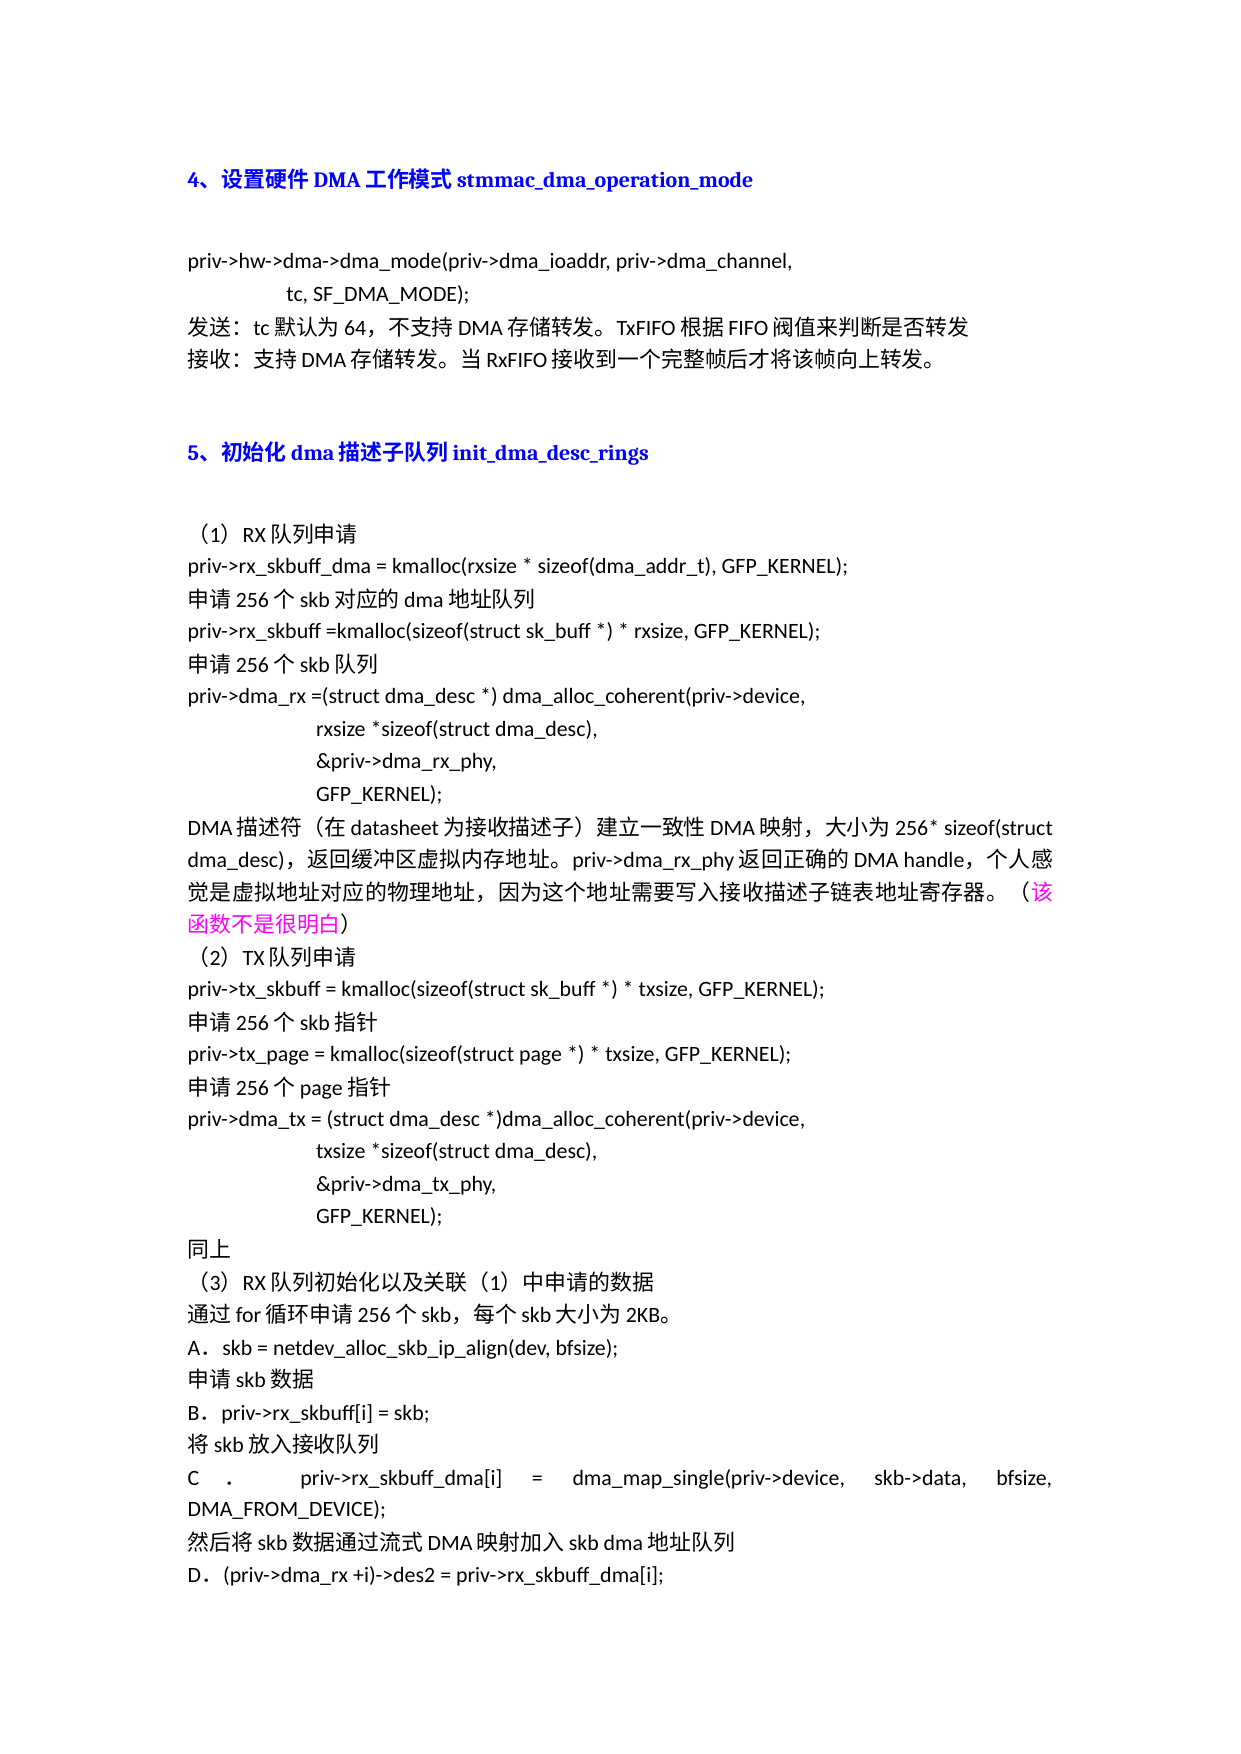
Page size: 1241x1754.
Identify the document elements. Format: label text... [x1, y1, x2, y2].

text &priv->dma_rx_phy, [187, 744, 1053, 777]
text priv->rx_skbuff_dma = kmalloc(rxsize * sizeof(dma_addr_t), GFP_KERNEL); [187, 549, 1053, 582]
text 申请256个skb对应的dma地址队列 [187, 582, 1053, 614]
subtitle 5、初始化dma描述子队列init_dma_desc_rings [187, 434, 1053, 467]
text 申请256个skb队列 [187, 647, 1053, 679]
text priv->dma_rx =(struct dma_desc *) dma_alloc_coherent(priv->device, [187, 679, 1053, 712]
text A．skb = netdev_alloc_skb_ip_align(dev, bfsize); [187, 1329, 1053, 1362]
text C． priv->rx_skbuff_dma[i] = dma_map_single(priv->device, skb->data, bfsize, DMA_FROM_DEVICE); [187, 1459, 1053, 1524]
text 接收：支持DMA存储转发。当RxFIFO接收到一个完整帧后才将该帧向上转发。 [187, 342, 1053, 374]
text &priv->dma_tx_phy, [187, 1167, 1053, 1199]
text （2）TX队列申请 [187, 939, 1053, 972]
text 申请skb数据 [187, 1362, 1053, 1394]
text rxsize *sizeof(struct dma_desc), [187, 712, 1053, 744]
text priv->dma_tx = (struct dma_desc *)dma_alloc_coherent(priv->device, [187, 1102, 1053, 1134]
text txsize *sizeof(struct dma_desc), [187, 1134, 1053, 1167]
text B．priv->rx_skbuff[i] = skb; [187, 1394, 1053, 1427]
text 然后将skb数据通过流式DMA映射加入skb dma地址队列 [187, 1524, 1053, 1557]
text DMA描述符（在datasheet为接收描述子）建立一致性DMA映射，大小为256* sizeof(struct dma_desc)，返回缓冲区虚拟内存地址。priv->dma_rx_phy返回正确的DMA handle，个人感觉是虚拟地址对应的物理地址，因为这个地址需要写入接收描述子链表地址寄存器。（该函数不是很明白） [187, 809, 1053, 939]
text priv->hw->dma->dma_mode(priv->dma_ioaddr, priv->dma_channel, [187, 244, 1053, 277]
text D．(priv->dma_rx +i)->des2 = priv->rx_skbuff_dma[i]; [187, 1557, 1053, 1589]
text 将skb放入接收队列 [187, 1427, 1053, 1459]
text tc, SF_DMA_MODE); [187, 277, 1053, 309]
text 申请256个page指针 [187, 1069, 1053, 1102]
text GFP_KERNEL); [187, 1199, 1053, 1232]
text 通过for循环申请256个skb，每个skb大小为2KB。 [187, 1297, 1053, 1329]
text （3）RX 队列初始化以及关联（1）中申请的数据 [187, 1264, 1053, 1297]
text priv->tx_skbuff = kmalloc(sizeof(struct sk_buff *) * txsize, GFP_KERNEL); [187, 972, 1053, 1004]
subtitle 4、设置硬件DMA工作模式stmmac_dma_operation_mode [187, 162, 1053, 194]
text 同上 [187, 1232, 1053, 1264]
text 申请256个skb指针 [187, 1004, 1053, 1037]
text priv->rx_skbuff =kmalloc(sizeof(struct sk_buff *) * rxsize, GFP_KERNEL); [187, 614, 1053, 647]
text priv->tx_page = kmalloc(sizeof(struct page *) * txsize, GFP_KERNEL); [187, 1037, 1053, 1069]
text GFP_KERNEL); [187, 777, 1053, 809]
text （1）RX队列申请 [187, 517, 1053, 549]
text 发送：tc默认为64，不支持DMA存储转发。TxFIFO根据FIFO阀值来判断是否转发 [187, 309, 1053, 342]
